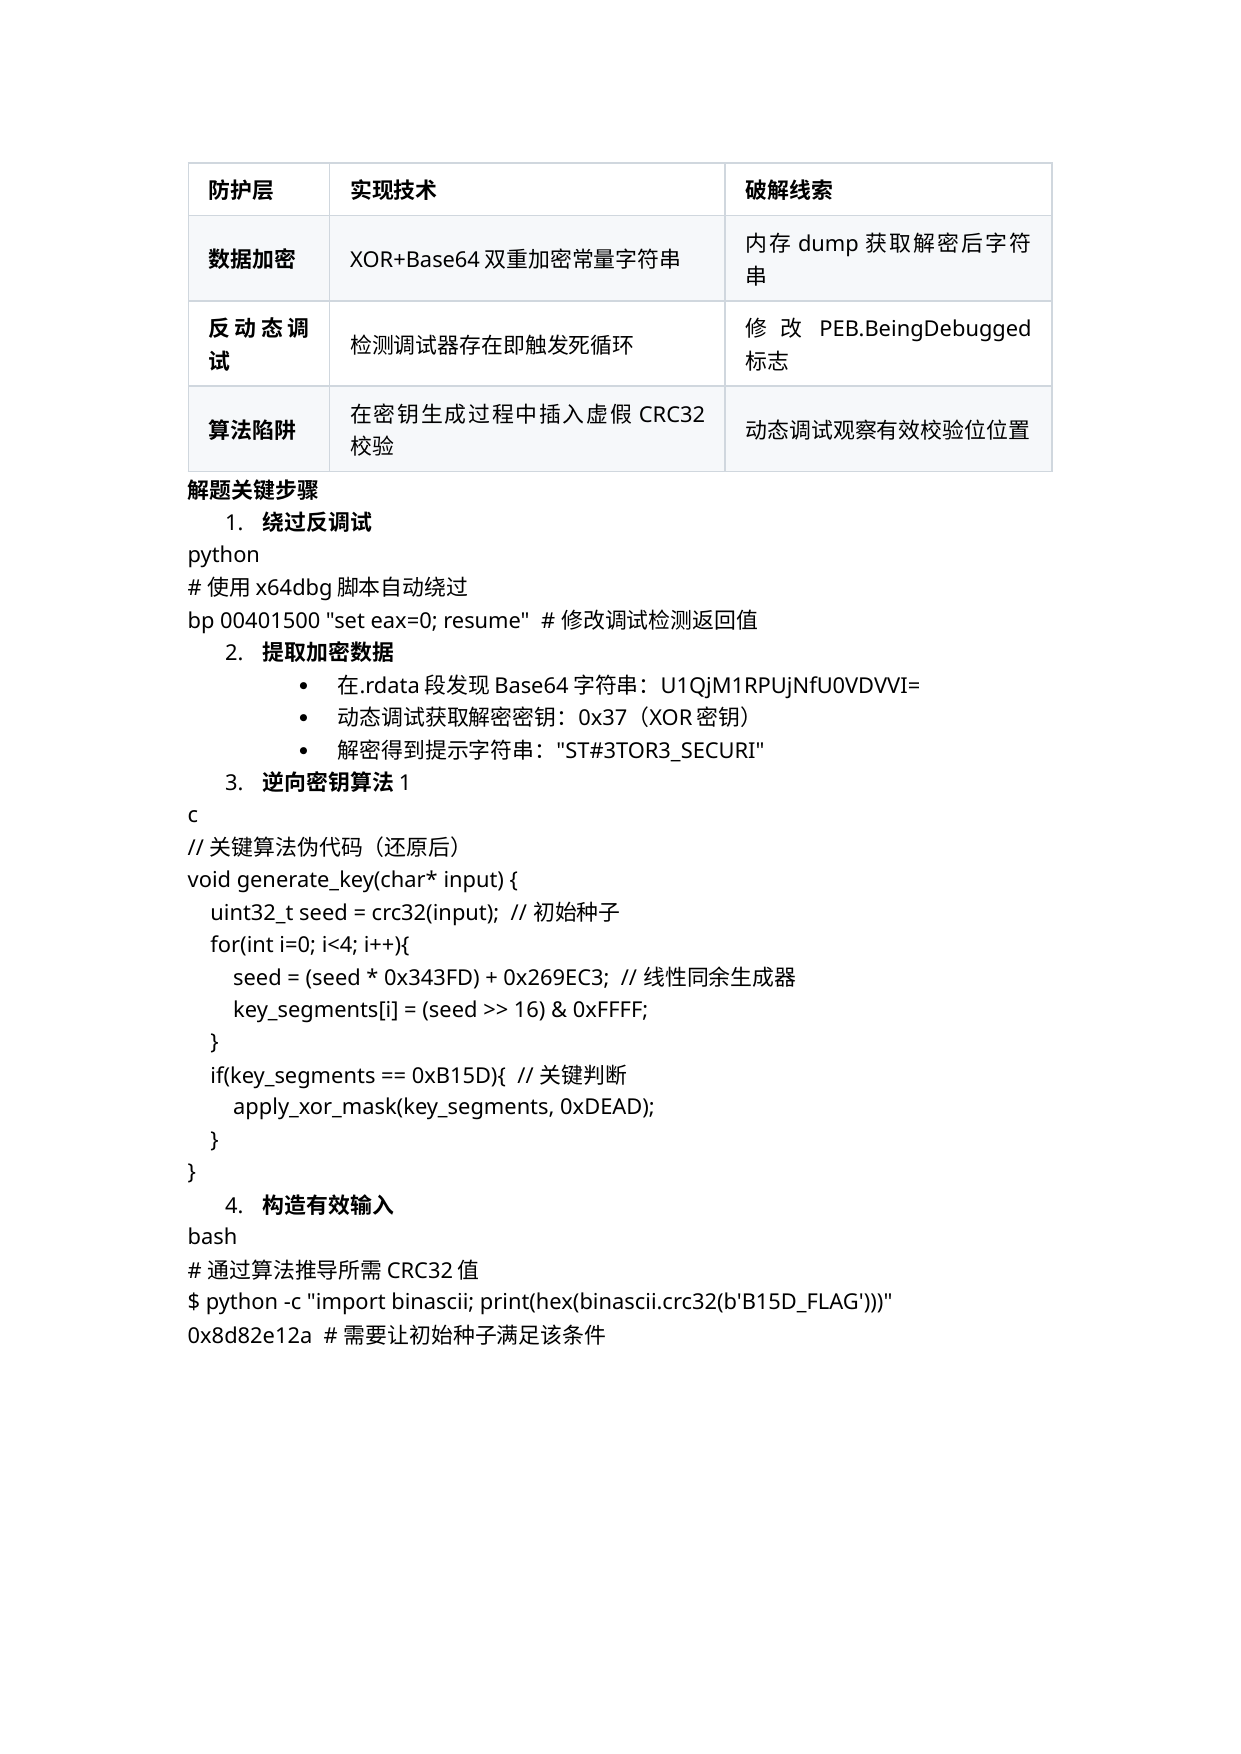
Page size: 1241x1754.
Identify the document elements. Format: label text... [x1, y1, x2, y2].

text $ python -c "import binascii; print(hex(binascii.crc32(b'B15D_FLAG')))" [187, 1285, 1053, 1317]
list 在.rdata段发现Base64字符串：U1QjM1RPUjNfU0VDVVI= [300, 667, 1053, 700]
table_header 破解线索 [726, 164, 1051, 215]
table_cell 内存dump获取解密后字符串 [726, 216, 1051, 300]
text uint32_t seed = crc32(input); // 初始种子 [187, 895, 1053, 927]
text bp 00401500 "set eax=0; resume" # 修改调试检测返回值 [187, 602, 1053, 635]
text bash [187, 1220, 1053, 1252]
text # 使用x64dbg脚本自动绕过 [187, 570, 1053, 602]
text if(key_segments == 0xB15D){ // 关键判断 [187, 1057, 1053, 1090]
text } [187, 1155, 1053, 1187]
table_cell XOR+Base64双重加密常量字符串 [330, 216, 724, 300]
text python [187, 537, 1053, 570]
list 动态调试获取解密密钥：0x37（XOR密钥） [300, 700, 1053, 732]
table_cell 数据加密 [189, 216, 329, 300]
text c [187, 797, 1053, 830]
table_cell 反动态调试 [189, 302, 329, 385]
list 构造有效输入 [225, 1187, 1053, 1220]
text } [187, 1122, 1053, 1155]
text apply_xor_mask(key_segments, 0xDEAD); [187, 1090, 1053, 1122]
list 解密得到提示字符串："ST#3TOR3_SECURI" [300, 732, 1053, 765]
table_cell 算法陷阱 [189, 387, 329, 471]
list 提取加密数据 [225, 635, 1053, 667]
text void generate_key(char* input) { [187, 862, 1053, 895]
table_header 防护层 [189, 164, 329, 215]
table_cell 修改PEB.BeingDebugged标志 [726, 302, 1051, 385]
text 0x8d82e12a # 需要让初始种子满足该条件 [187, 1317, 1053, 1350]
text // 关键算法伪代码（还原后） [187, 830, 1053, 862]
text seed = (seed * 0x343FD) + 0x269EC3; // 线性同余生成器 [187, 960, 1053, 992]
table_cell 在密钥生成过程中插入虚假CRC32校验 [330, 387, 724, 471]
text 解题关键步骤 [187, 472, 1053, 505]
table_cell 检测调试器存在即触发死循环 [330, 302, 724, 385]
text key_segments[i] = (seed >> 16) & 0xFFFF; [187, 992, 1053, 1025]
text # 通过算法推导所需CRC32值 [187, 1252, 1053, 1285]
text for(int i=0; i<4; i++){ [187, 927, 1053, 960]
list 绕过反调试 [225, 505, 1053, 537]
text } [187, 1025, 1053, 1057]
list 逆向密钥算法 1 [225, 765, 1053, 797]
table_cell 动态调试观察有效校验位位置 [726, 387, 1051, 471]
table_header 实现技术 [330, 164, 724, 215]
